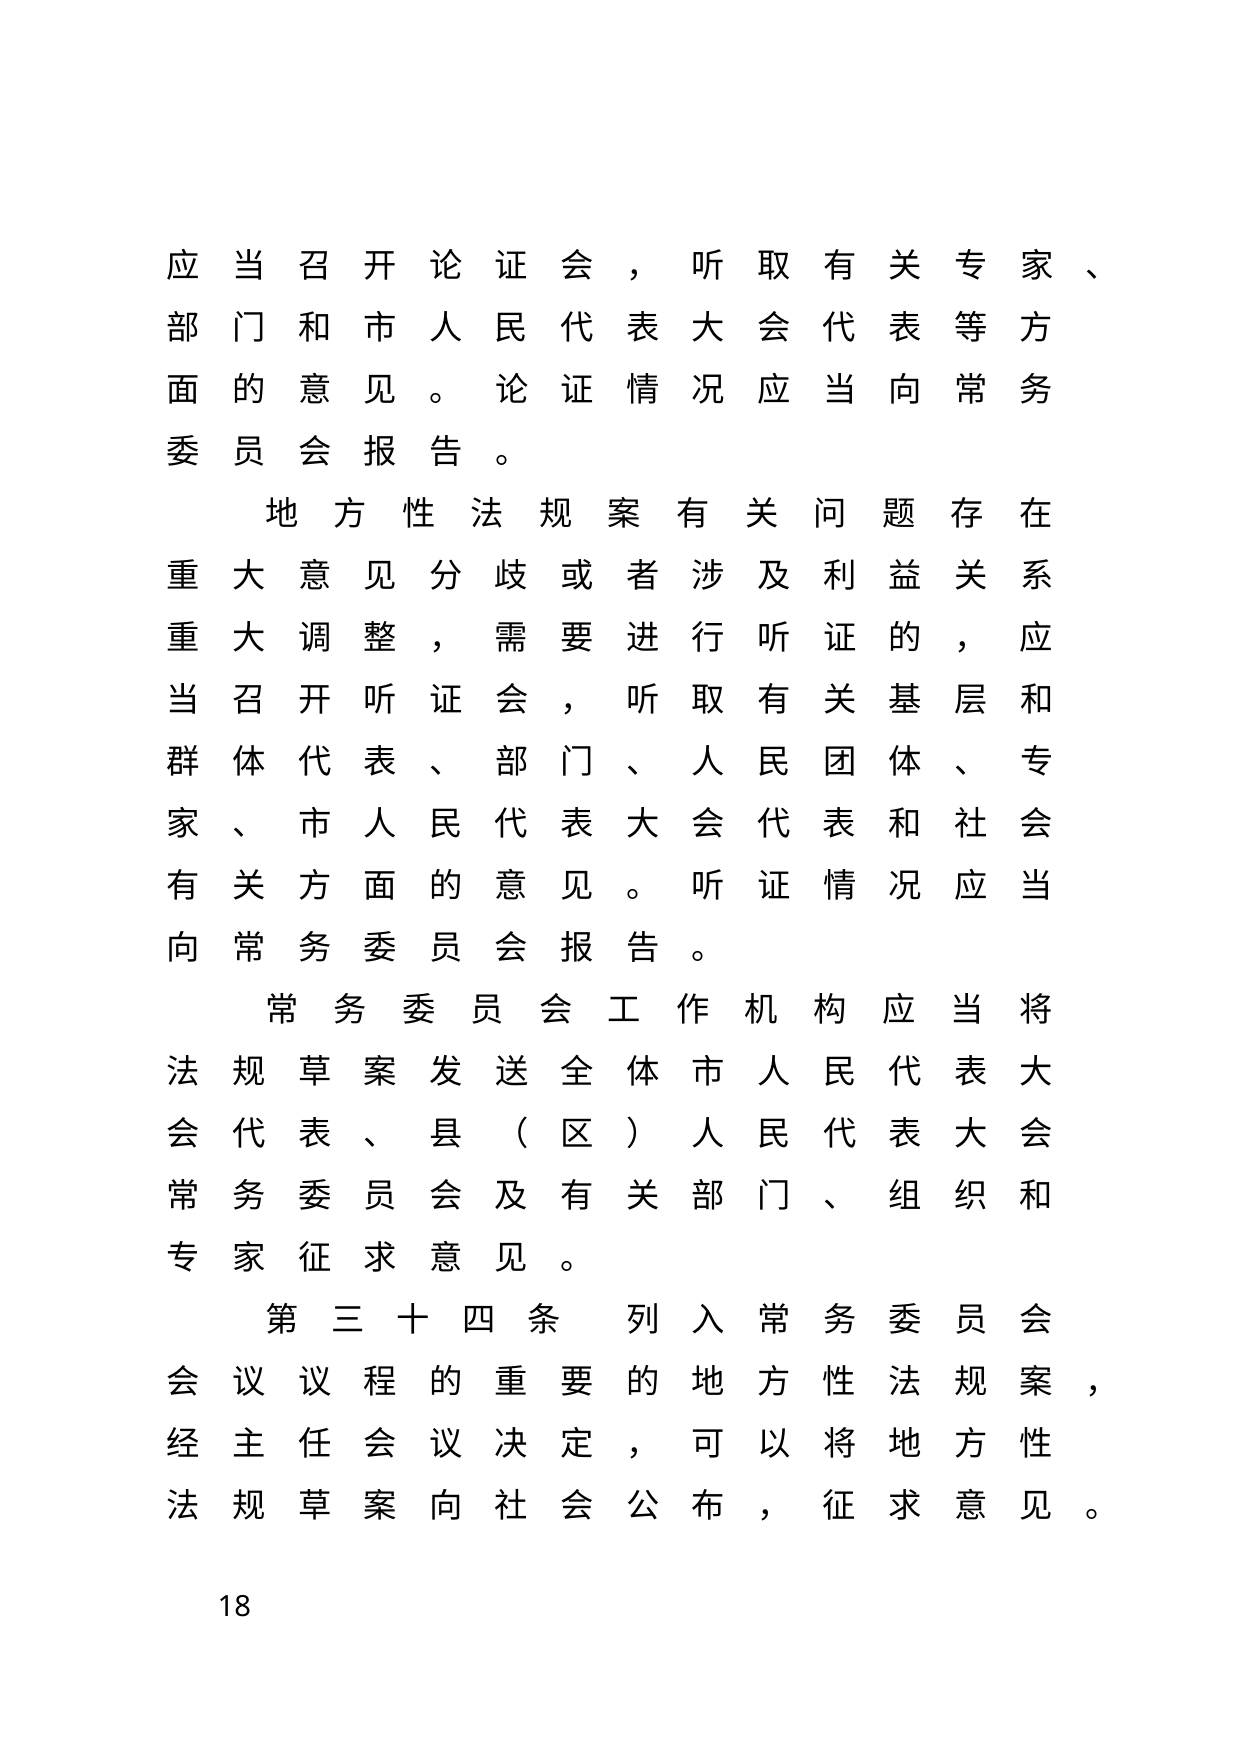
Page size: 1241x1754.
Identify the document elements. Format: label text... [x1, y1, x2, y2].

text 地方性法规案有关问题存在重大意见分歧或者涉及利益关系重大调整，需要进行听证的，应当召开听证会，听取有关基层和群体代表、部门、人民团体、专家、市人民代表大会代表和社会有关方面的意见。听证情况应当向常务委员会报告。 [167, 480, 1085, 976]
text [167, 1286, 1085, 1534]
text 常务委员会工作机构应当将法规草案发送全体市人民代表大会代表、县（区）人民代表大会常务委员会及有关部门、组织和专家征求意见。 [167, 976, 1085, 1286]
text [167, 232, 1085, 480]
